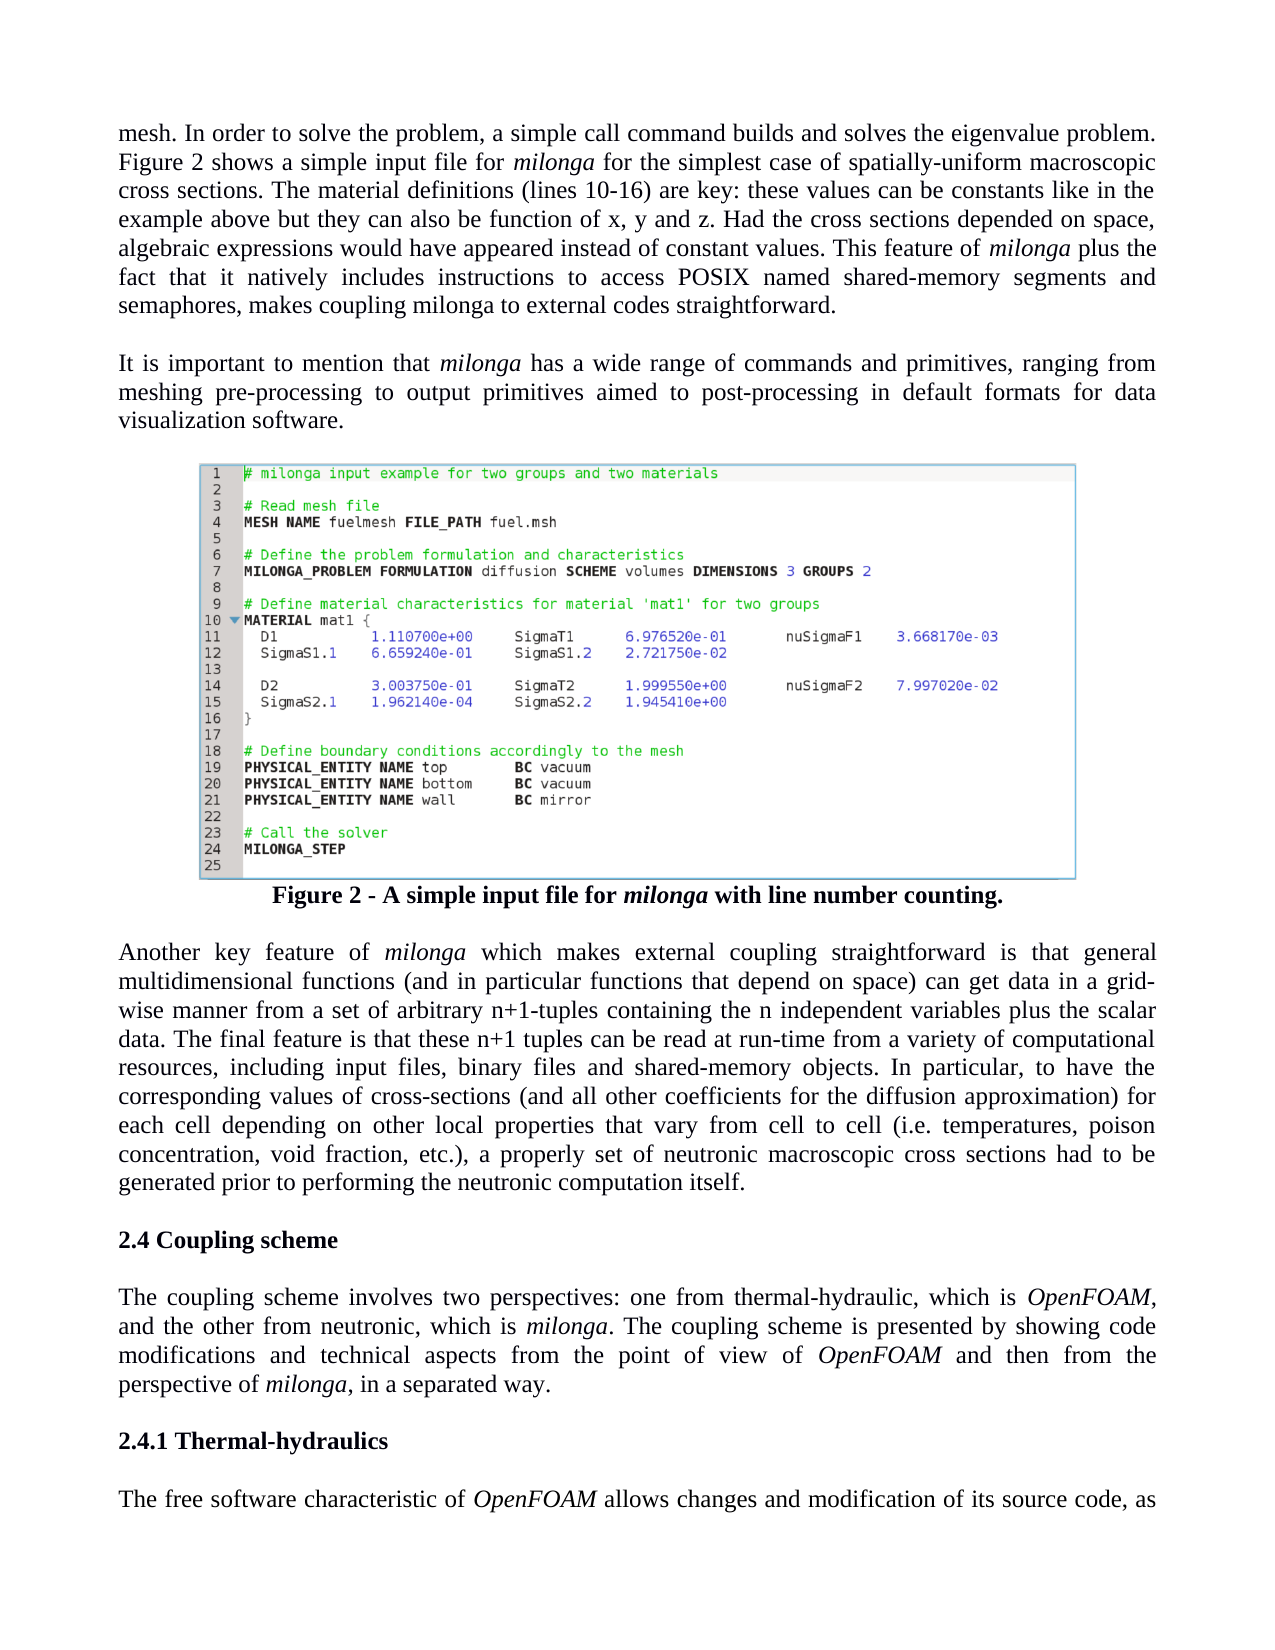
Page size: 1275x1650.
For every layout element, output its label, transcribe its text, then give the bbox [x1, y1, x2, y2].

text Another key feature of milonga which makes external coupling straightforward is that general multidimensional functions (and in particular functions that depend on space) can get data in a grid-wise manner from a set of arbitrary n+1-tuples containing the n independent variables plus the scalar data. The final feature is that these n+1 tuples can be read at run-time from a variety of computational resources, including input files, binary files and shared-memory objects. In particular, to have the corresponding values of cross-sections (and all other coefficients for the diffusion approximation) for each cell depending on other local properties that vary from cell to cell (i.e. temperatures, poison concentration, void fraction, etc.), a properly set of neutronic macroscopic cross sections had to be generated prior to performing the neutronic computation itself. [118, 937, 1157, 1196]
picture [198, 463, 1077, 880]
text The coupling scheme involves two perspectives: one from thermal-hydraulic, which is OpenFOAM, and the other from neutronic, which is milonga. The coupling scheme is presented by showing code modifications and technical aspects from the point of view of OpenFOAM and then from the perspective of milonga, in a separated way. [118, 1282, 1157, 1397]
text 2.4.1 Thermal-hydraulics [118, 1426, 1157, 1455]
text 2.4 Coupling scheme [118, 1225, 1157, 1254]
